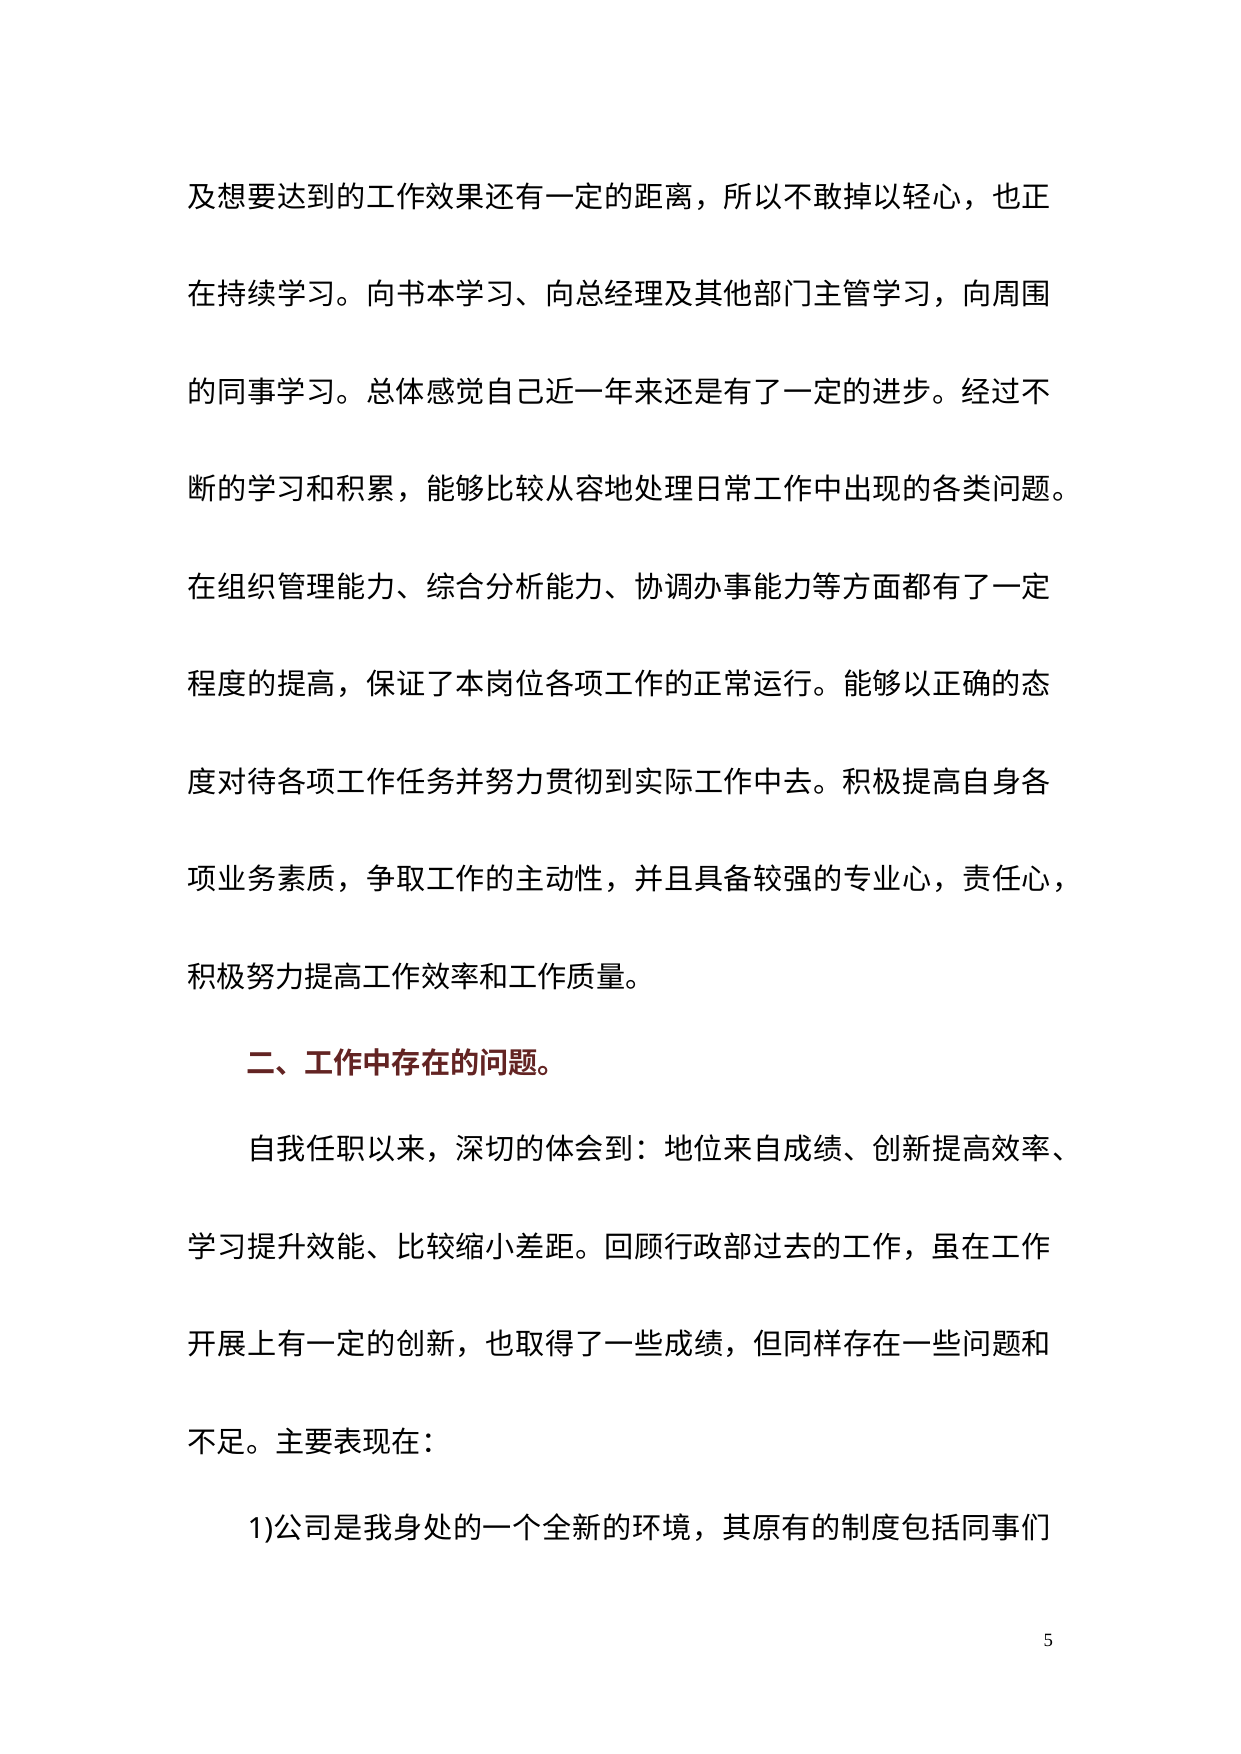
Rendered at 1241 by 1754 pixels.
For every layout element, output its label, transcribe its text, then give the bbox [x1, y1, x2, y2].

text 自我任职以来，深切的体会到：地位来自成绩、创新提高效率、学习提升效能、比较缩小差距。回顾行政部过去的工作，虽在工作开展上有一定的创新，也取得了一些成绩，但同样存在一些问题和不足。主要表现在： [187, 1114, 1053, 1472]
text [187, 162, 1053, 1007]
text 二、工作中存在的问题。 [187, 1028, 1053, 1093]
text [187, 1493, 1053, 1558]
